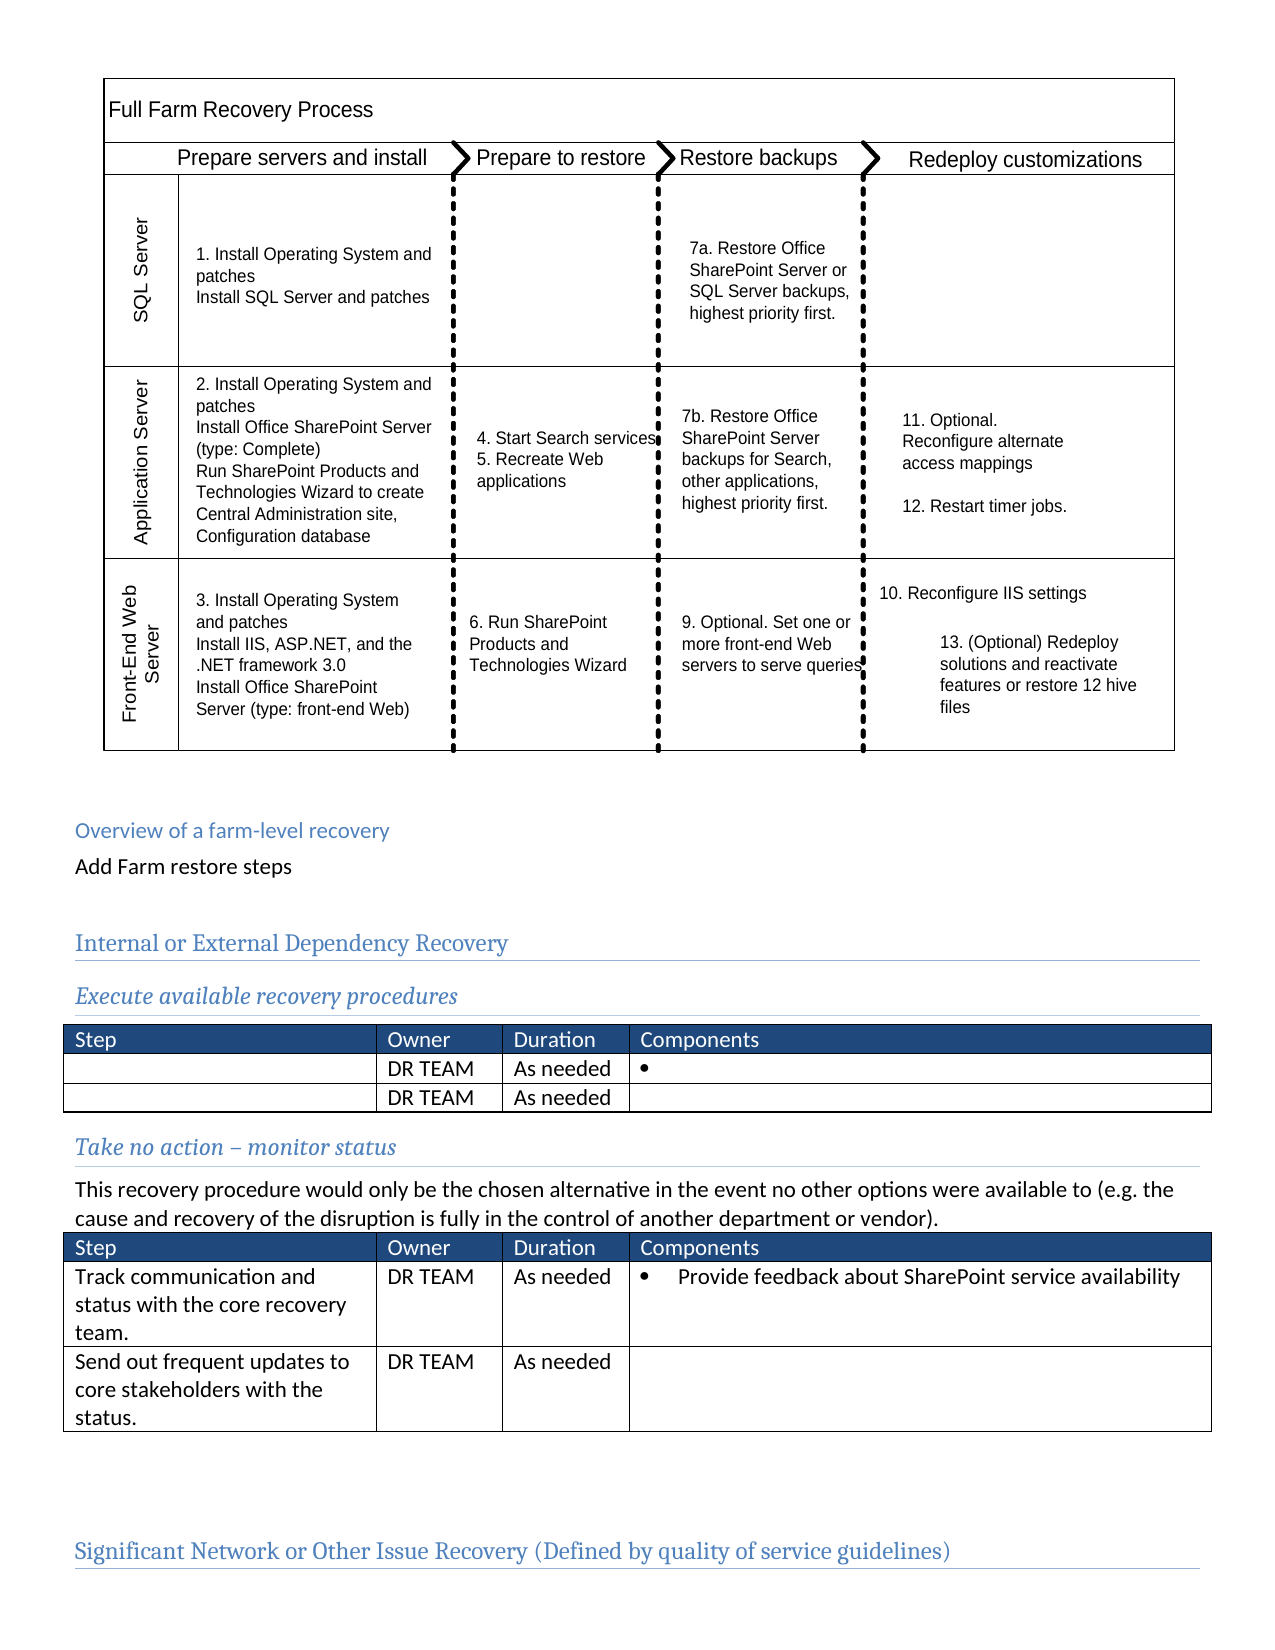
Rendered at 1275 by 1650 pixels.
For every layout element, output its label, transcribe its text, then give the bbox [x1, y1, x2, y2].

table_cell As needed [503, 1084, 629, 1111]
table_cell DR TEAM [377, 1262, 502, 1346]
subtitle Significant Network or Other Issue Recovery (Defined by quality of service guidelines) [75, 1537, 1200, 1568]
subtitle Execute available recovery procedures [75, 982, 1200, 1015]
table_header Owner [377, 1233, 502, 1261]
table_cell As needed [503, 1262, 629, 1346]
table_cell DR TEAM [377, 1084, 502, 1111]
subtitle Take no action – monitor status [75, 1133, 1200, 1166]
table_cell Track communication and status with the core recovery team. [64, 1262, 376, 1346]
table_cell [630, 1054, 1211, 1082]
table_cell [630, 1347, 1211, 1431]
table_cell DR TEAM [377, 1347, 502, 1431]
table_cell As needed [503, 1054, 629, 1082]
table_header Owner [377, 1025, 502, 1053]
table_cell DR TEAM [377, 1054, 502, 1082]
table_header Step [64, 1233, 376, 1261]
text This recovery procedure would only be the chosen alternative in the event no other options were available to (e.g. the cause and recovery of the disruption is fully in the control of another department or vendor). [75, 1176, 1200, 1232]
text Add Farm restore steps [75, 852, 1200, 880]
table_header Components [630, 1025, 1211, 1053]
table_header Components [630, 1233, 1211, 1261]
table_cell As needed [503, 1347, 629, 1431]
subtitle Internal or External Dependency Recovery [75, 929, 1200, 960]
table_header Step [64, 1025, 376, 1053]
table_header Duration [503, 1025, 629, 1053]
table_cell [64, 1084, 376, 1111]
table_cell [630, 1084, 1211, 1111]
table_cell Send out frequent updates to core stakeholders with the status. [64, 1347, 376, 1431]
table_cell Provide feedback about SharePoint service availability [630, 1262, 1211, 1346]
subtitle Overview of a farm-level recovery [75, 816, 1200, 844]
table_cell [64, 1054, 376, 1082]
table_header Duration [503, 1233, 629, 1261]
